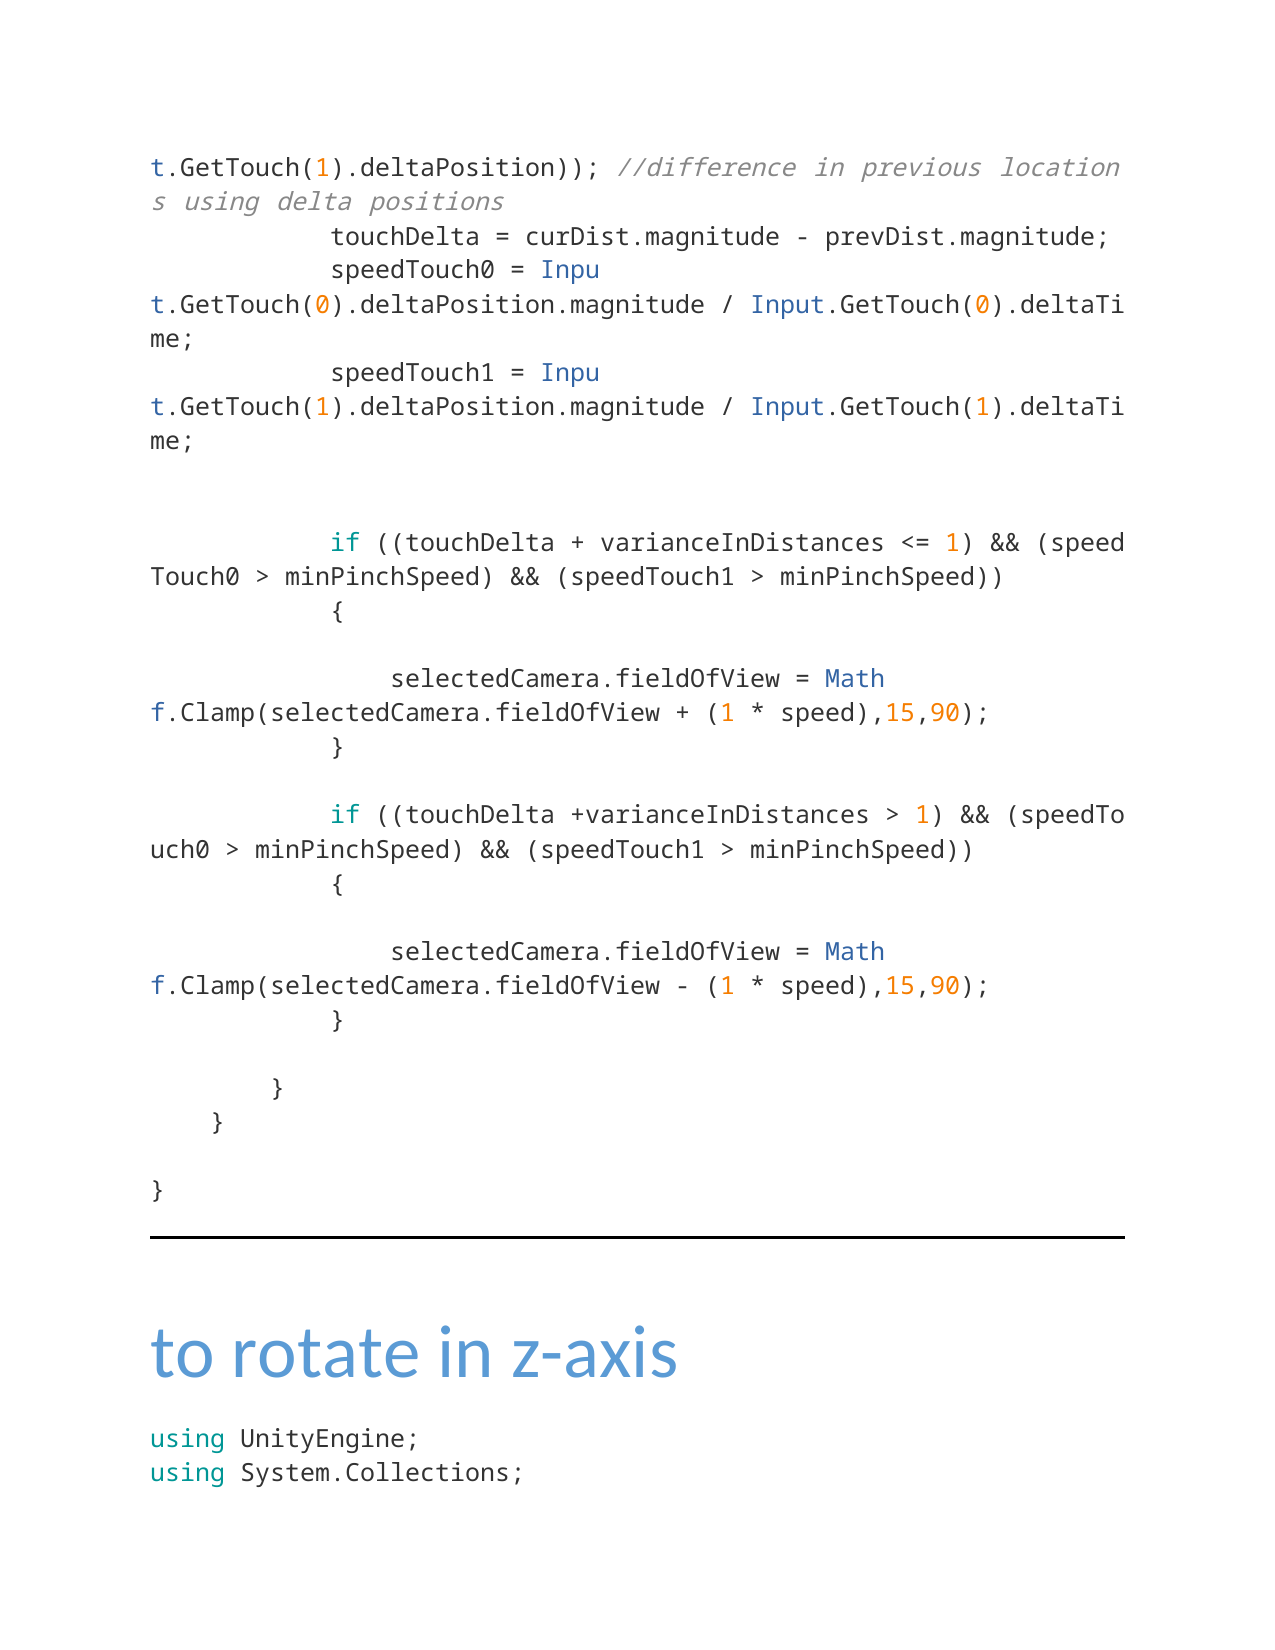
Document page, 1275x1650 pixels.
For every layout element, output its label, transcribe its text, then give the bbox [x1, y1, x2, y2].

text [150, 1420, 1125, 1488]
text to rotate in z-axis [150, 1305, 1125, 1396]
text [150, 150, 1125, 1206]
